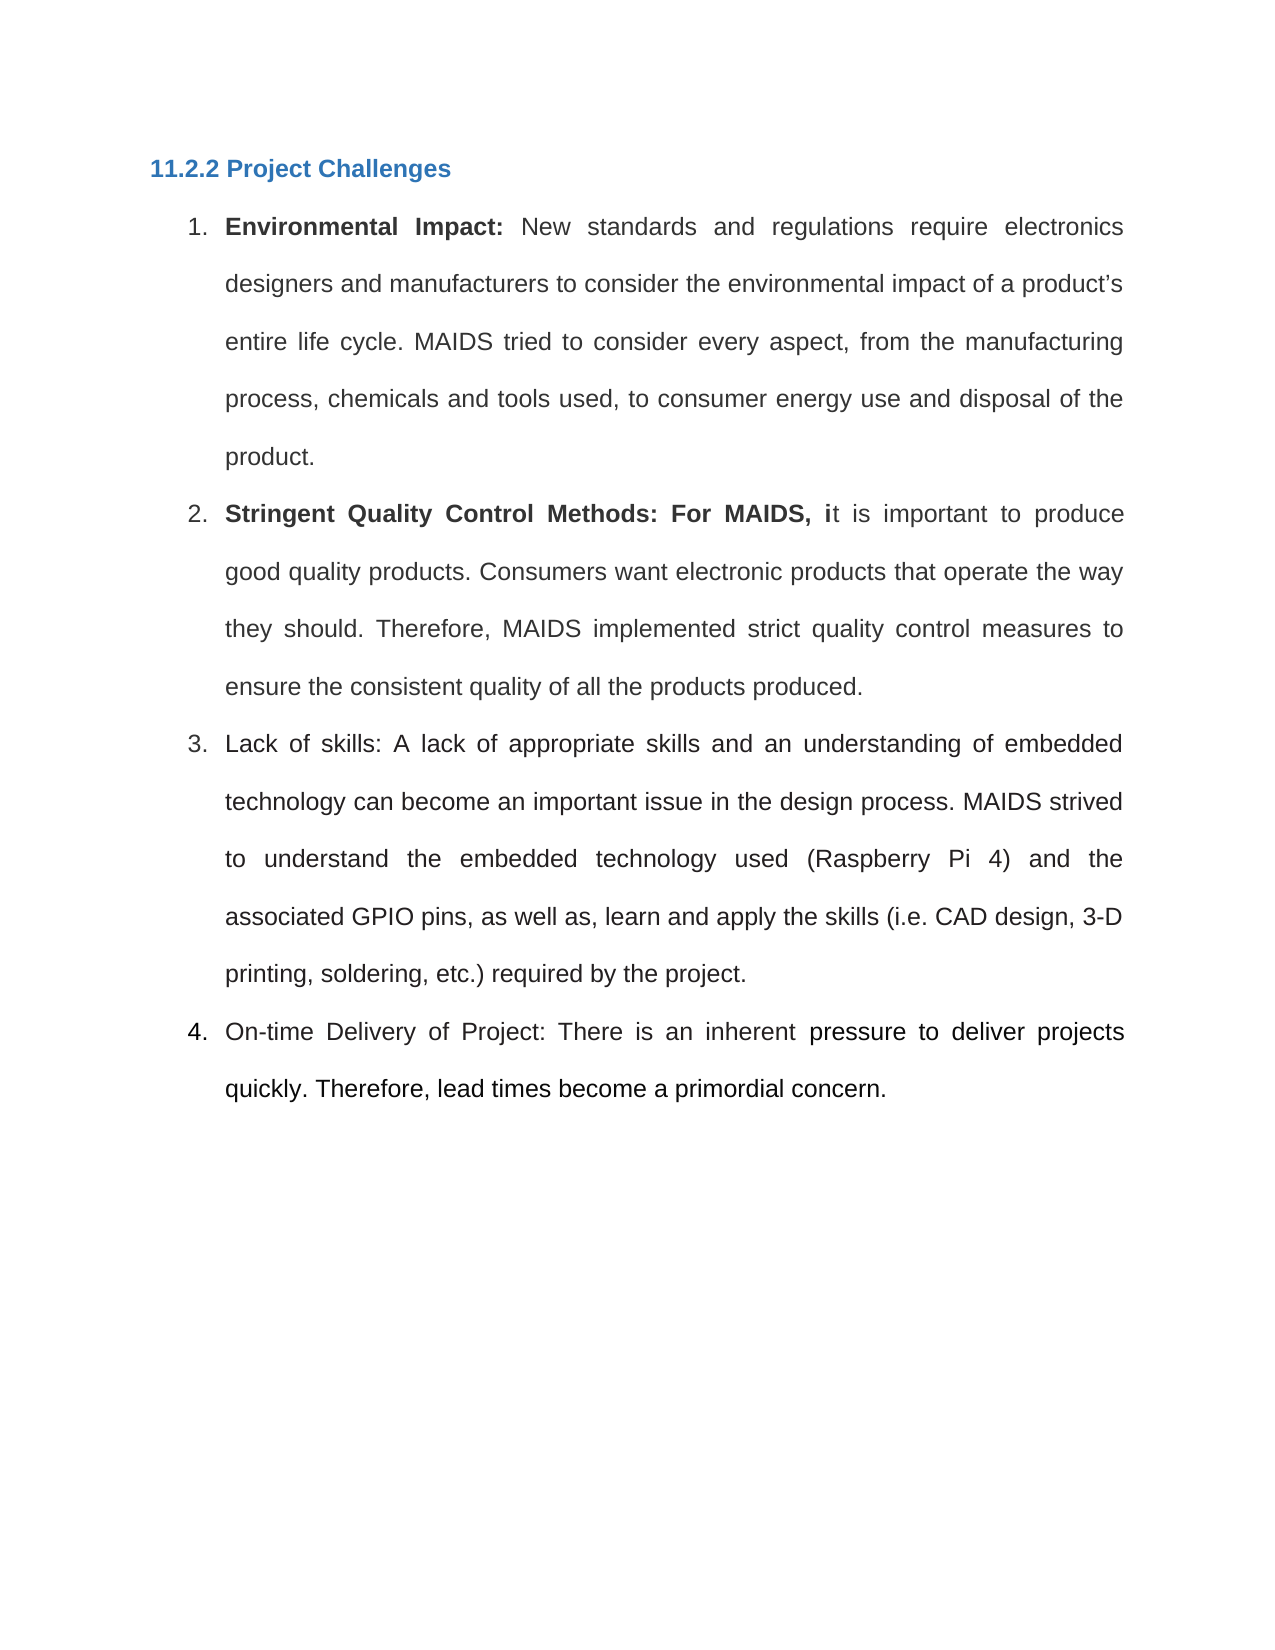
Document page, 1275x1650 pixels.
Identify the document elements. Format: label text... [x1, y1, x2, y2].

text 11.2.2 Project Challenges [150, 154, 1125, 183]
list On-time Delivery of Project: There is an inherent pressure to deliver projects quickly. Therefore, lead times become a primordial concern. [187, 1017, 1125, 1103]
list Environmental Impact: New standards and regulations require electronics designers and manufacturers to consider the environmental impact of a product’s entire life cycle. MAIDS tried to consider every aspect, from the manufacturing process, chemicals and tools used, to consumer energy use and disposal of the product. [187, 212, 1125, 470]
list Stringent Quality Control Methods: For MAIDS, it is important to produce good quality products. Consumers want electronic products that operate the way they should. Therefore, MAIDS implemented strict quality control measures to ensure the consistent quality of all the products produced. [187, 499, 1125, 700]
list Lack of skills: A lack of appropriate skills and an understanding of embedded technology can become an important issue in the design process. MAIDS strived to understand the embedded technology used (Raspberry Pi 4) and the associated GPIO pins, as well as, learn and apply the skills (i.e. CAD design, 3-D printing, soldering, etc.) required by the project. [187, 729, 1125, 988]
